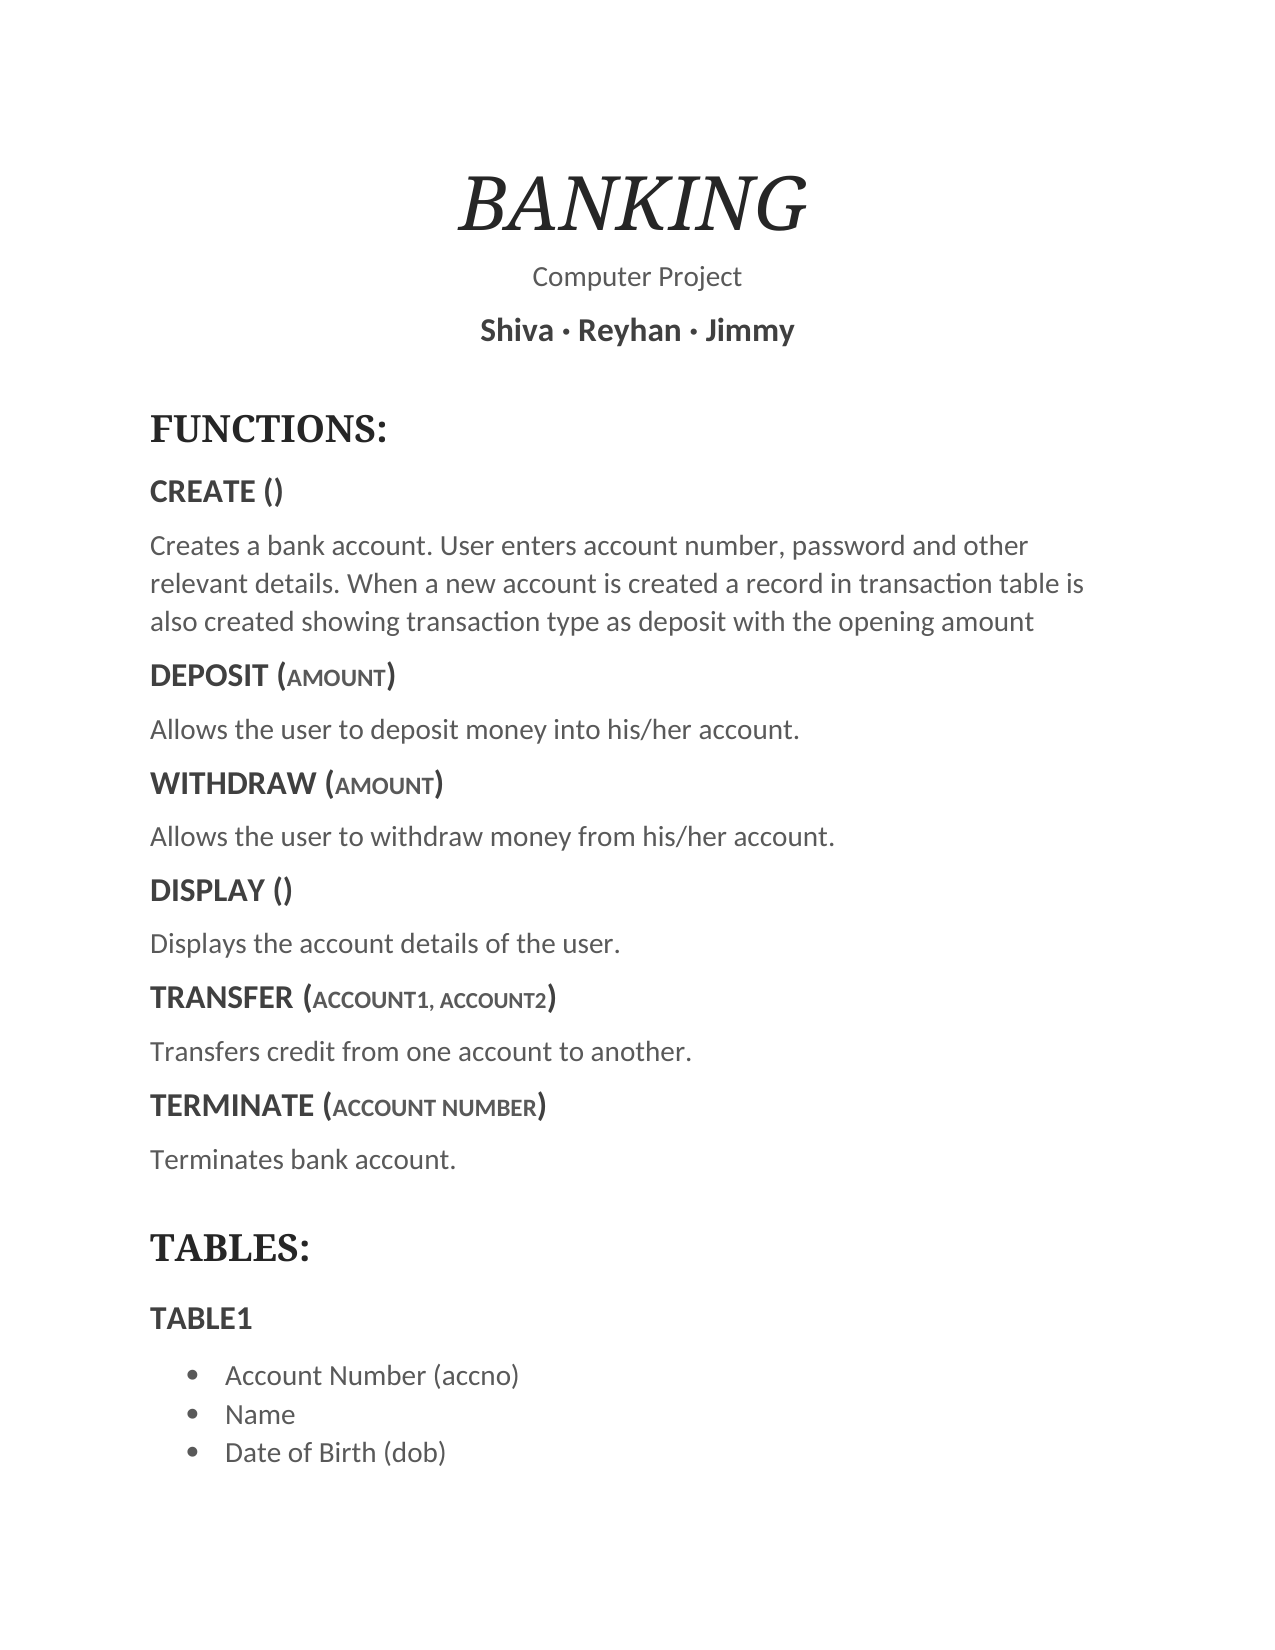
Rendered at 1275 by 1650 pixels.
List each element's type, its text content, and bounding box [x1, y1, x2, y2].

text Display () [150, 869, 1125, 910]
text Transfer (account1, account2) [150, 977, 1125, 1017]
subtitle FUNCTIONS: [150, 402, 1125, 453]
list Account Number (accno) [187, 1357, 1125, 1393]
text Transfers credit from one account to another. [150, 1033, 1125, 1069]
text Terminates bank account. [150, 1141, 1125, 1176]
text CREATE () [150, 470, 1125, 511]
list Name [187, 1396, 1125, 1432]
text Allows the user to deposit money into his/her account. [150, 711, 1125, 746]
text Deposit (amount) [150, 654, 1125, 695]
list Date of Birth (dob) [187, 1434, 1125, 1470]
text Terminate (account number) [150, 1084, 1125, 1125]
text table1 [150, 1297, 1125, 1338]
subtitle Tables: [150, 1221, 1125, 1272]
text Displays the account details of the user. [150, 926, 1125, 961]
text Withdraw (amount) [150, 762, 1125, 802]
text Allows the user to withdraw money from his/her account. [150, 818, 1125, 854]
title Banking [150, 150, 1125, 252]
text Shiva · Reyhan · Jimmy [150, 309, 1125, 350]
text Creates a bank account. User enters account number, password and other relevant details. When a new account is created a record in transaction table is also created showing transaction type as deposit with the opening amount [150, 527, 1125, 639]
text Computer Project [150, 258, 1125, 294]
